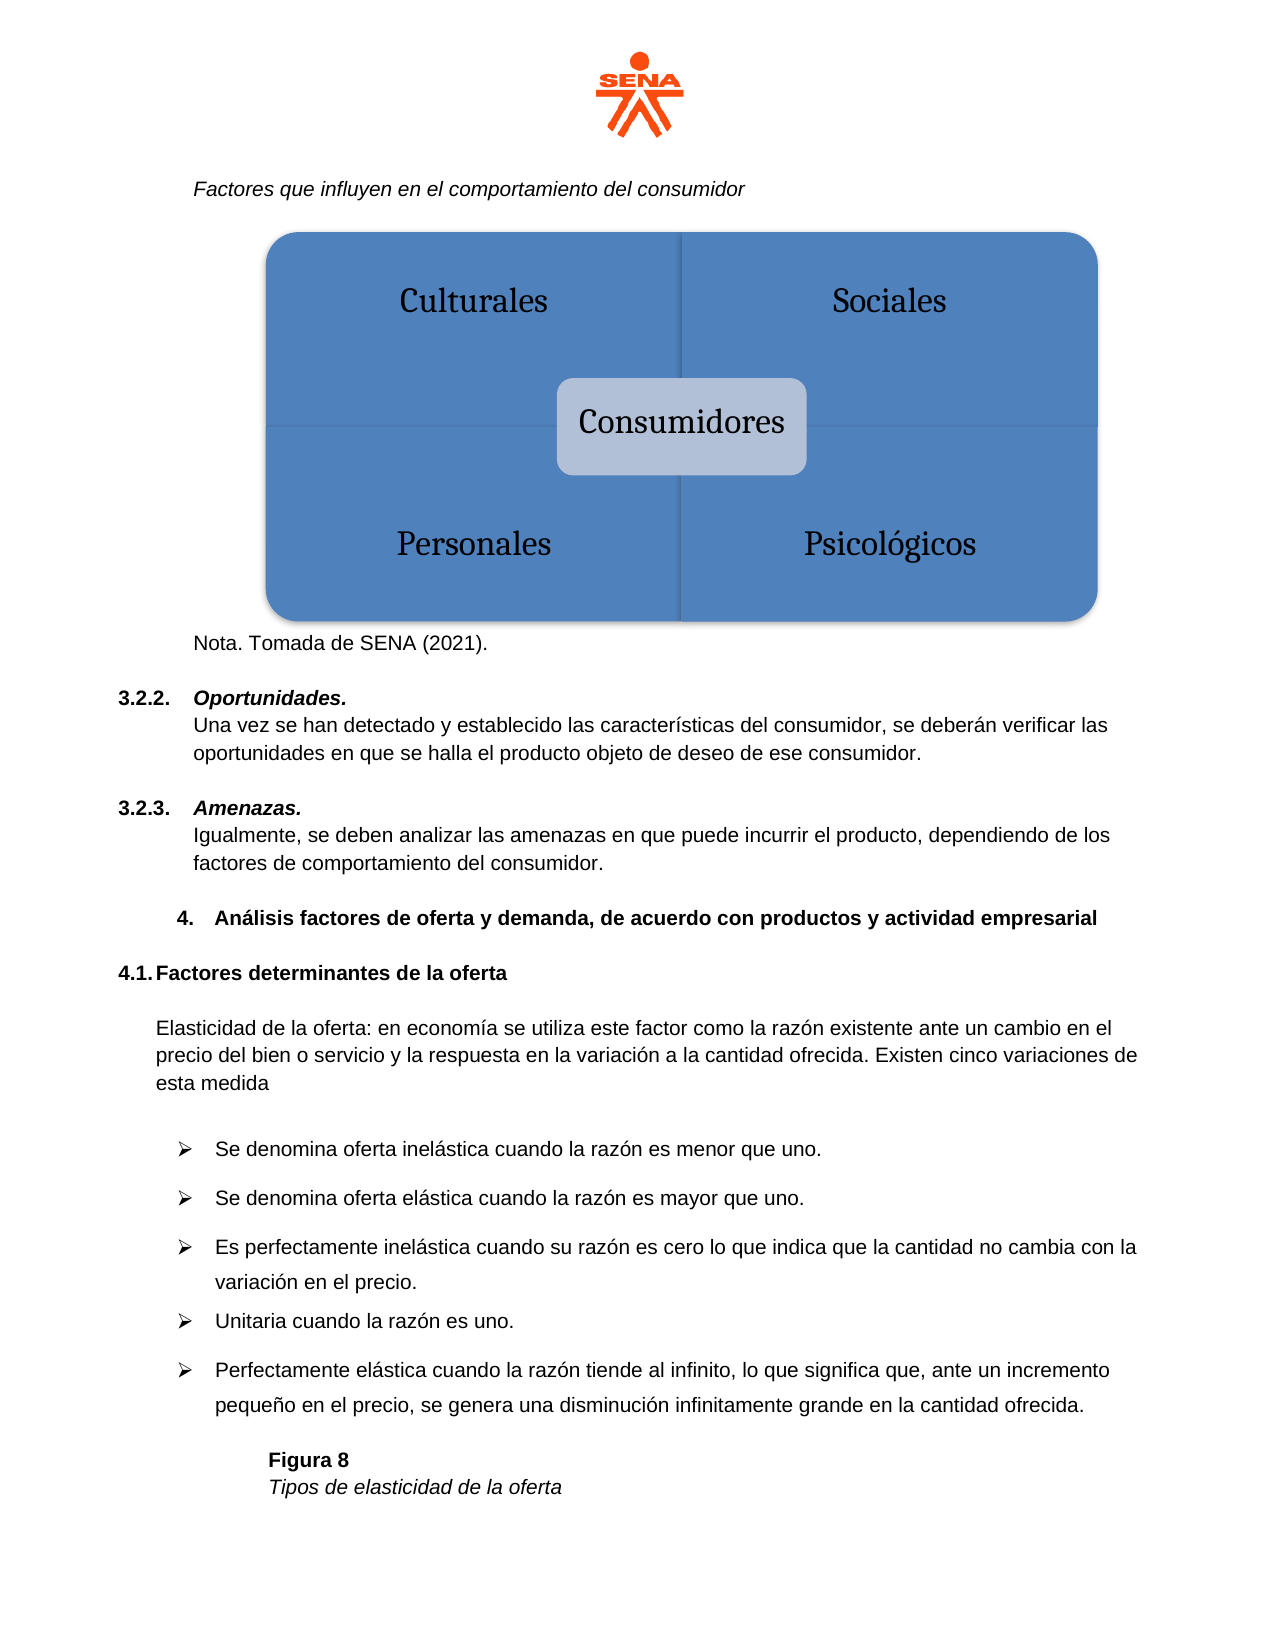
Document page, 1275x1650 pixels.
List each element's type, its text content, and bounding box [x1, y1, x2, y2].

list Se denomina oferta inelástica cuando la razón es menor que uno. [177, 1125, 1157, 1168]
text Nota. Tomada de SENA (2021). [193, 630, 1157, 654]
text Una vez se han detectado y establecido las características del consumidor, se deberán verificar las oportunidades en que se halla el producto objeto de deseo de ese consumidor. [193, 713, 1157, 764]
text Elasticidad de la oferta: en economía se utiliza este factor como la razón existente ante un cambio en el precio del bien o servicio y la respuesta en la variación a la cantidad ofrecida. Existen cinco variaciones de esta medida [156, 1015, 1157, 1094]
list Se denomina oferta elástica cuando la razón es mayor que uno. [177, 1174, 1157, 1217]
picture [585, 48, 690, 142]
list Oportunidades. [118, 685, 1157, 709]
text Igualmente, se deben analizar las amenazas en que puede incurrir el producto, dependiendo de los factores de comportamiento del consumidor. [193, 823, 1157, 874]
list Unitaria cuando la razón es uno. [177, 1297, 1157, 1340]
text Factores que influyen en el comportamiento del consumidor [193, 177, 1157, 201]
list Amenazas. [118, 795, 1157, 819]
list Perfectamente elástica cuando la razón tiende al infinito, lo que significa que, ante un incremento pequeño en el precio, se genera una disminución infinitamente grande en la cantidad ofrecida. [177, 1346, 1157, 1416]
text Tipos de elasticidad de la oferta [268, 1475, 1157, 1499]
list Análisis factores de oferta y demanda, de acuerdo con productos y actividad empresarial [118, 905, 1157, 929]
list Es perfectamente inelástica cuando su razón es cero lo que indica que la cantidad no cambia con la variación en el precio. [177, 1223, 1157, 1294]
text Figura 8 [268, 1447, 1157, 1471]
list Factores determinantes de la oferta [118, 960, 1157, 984]
